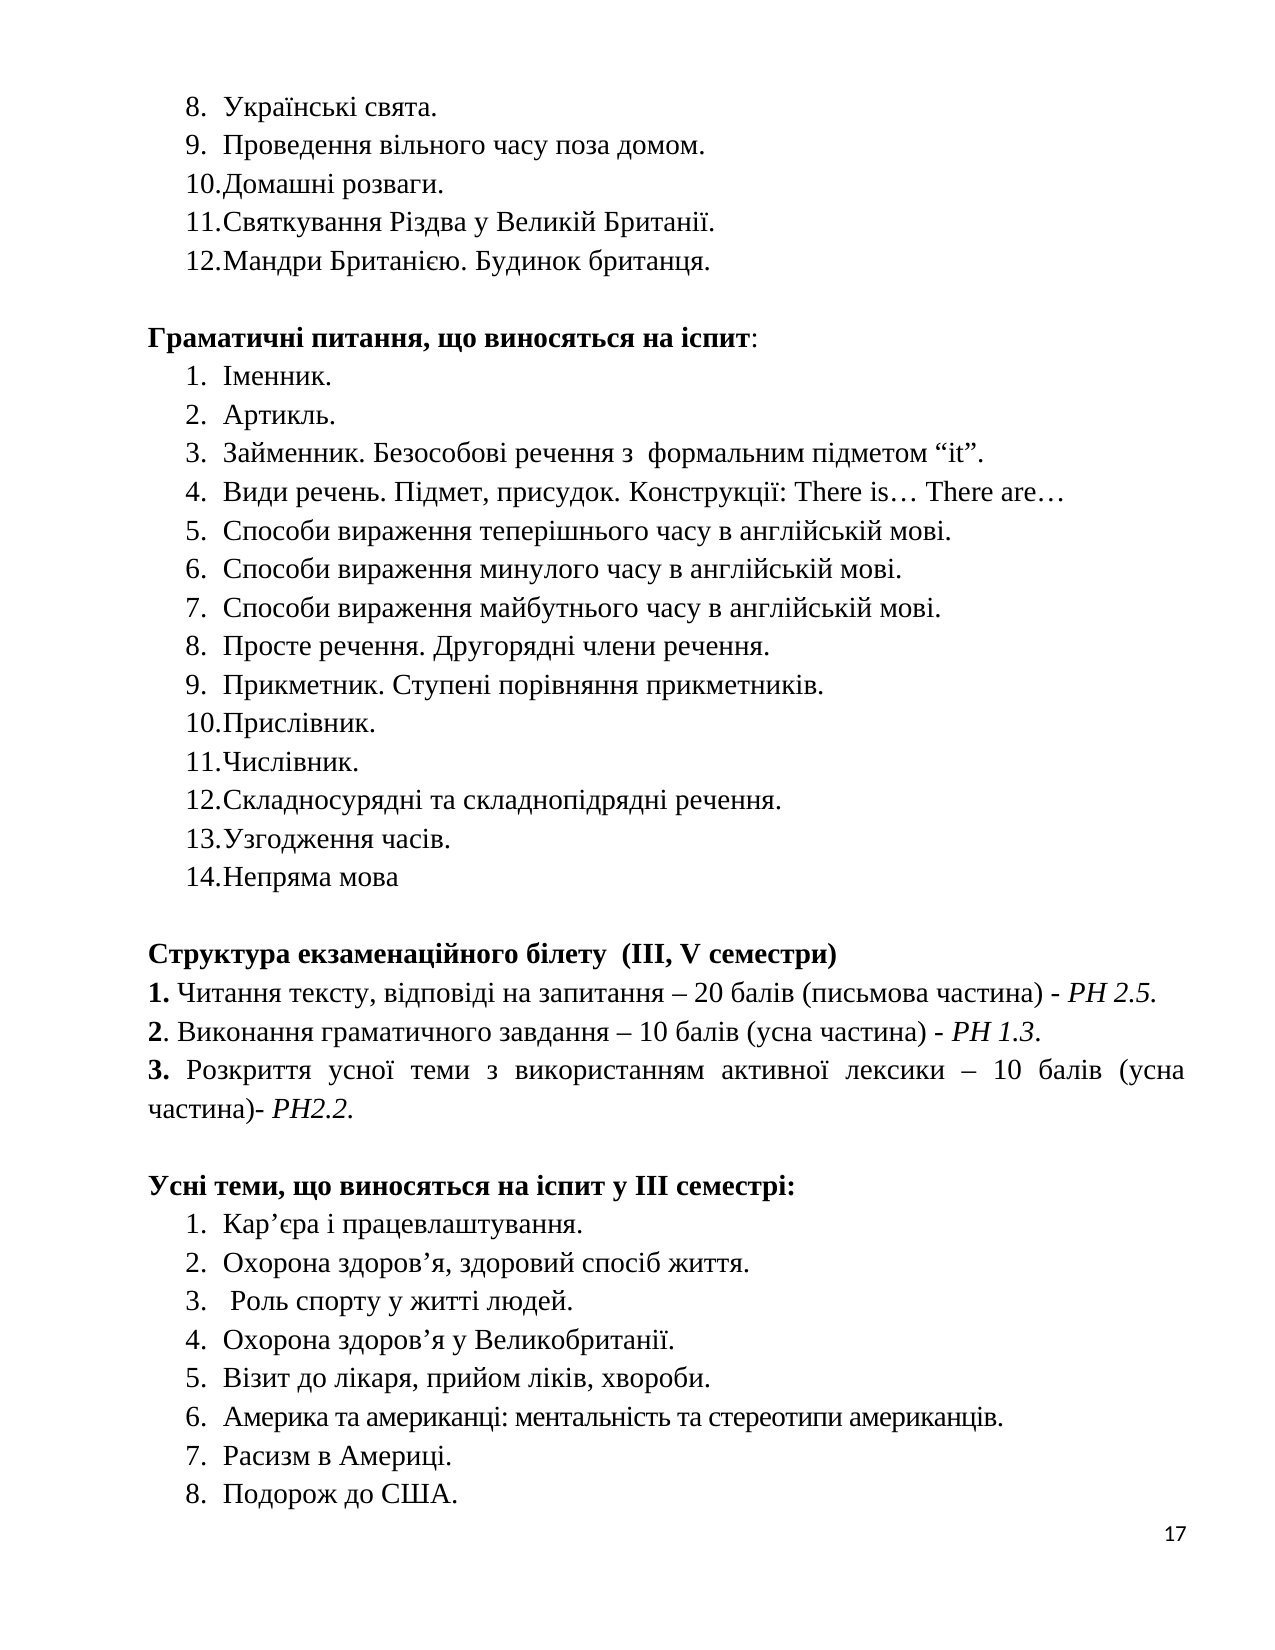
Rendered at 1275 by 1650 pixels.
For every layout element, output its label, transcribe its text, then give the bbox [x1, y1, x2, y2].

list Америка та американці: ментальність та стереотипи американців. [185, 1399, 1186, 1433]
list Подорож до США. [185, 1476, 1186, 1510]
list Непряма мова [185, 859, 1186, 893]
list Українські свята. [185, 89, 1186, 122]
list Прислівник. [185, 705, 1186, 739]
list Охорона здоров’я, здоровий спосіб життя. [185, 1245, 1186, 1278]
list Візит до лікаря, прийом ліків, хвороби. [185, 1361, 1186, 1394]
text Граматичні питання, що виносяться на іспит: [148, 320, 1186, 353]
list Мандри Британією. Будинок британця. [185, 243, 1186, 276]
list Займенник. Безособові речення з формальним підметом “it”. [185, 436, 1186, 469]
list Способи вираження минулого часу в англійській мові. [185, 551, 1186, 585]
list Проведення вільного часу поза домом. [185, 127, 1186, 161]
list Расизм в Америці. [185, 1438, 1186, 1471]
text 3. Розкриття усної теми з використанням активної лексики – 10 балів (усна частина)- РН2.2. [148, 1052, 1186, 1124]
list Святкування Різдва у Великій Британії. [185, 204, 1186, 238]
list Узгодження часів. [185, 821, 1186, 854]
text 2. Виконання граматичного завдання – 10 балів (усна частина) - РН 1.3. [148, 1014, 1186, 1047]
list Домашні розваги. [185, 166, 1186, 199]
list Артикль. [185, 397, 1186, 431]
list Просте речення. Другорядні члени речення. [185, 628, 1186, 662]
text Усні теми, що виносяться на іспит у ІІІ семестрі: [148, 1168, 1186, 1201]
list Роль спорту у житті людей. [185, 1283, 1186, 1317]
list Способи вираження теперішнього часу в англійській мові. [185, 513, 1186, 546]
list Кар’єра і працевлаштування. [185, 1206, 1186, 1240]
list Види речень. Підмет, присудок. Конструкції: There is… There are… [185, 474, 1186, 508]
text Структура екзаменаційного білету (ІІІ, V семестри) [148, 937, 1186, 970]
list Складносурядні та складнопідрядні речення. [185, 782, 1186, 816]
list Прикметник. Ступені порівняння прикметників. [185, 667, 1186, 700]
list Числівник. [185, 744, 1186, 777]
list Іменник. [185, 358, 1186, 392]
text 1. Читання тексту, відповіді на запитання – 20 балів (письмова частина) - РН 2.5. [148, 975, 1186, 1009]
list Охорона здоров’я у Великобританії. [185, 1322, 1186, 1356]
list Способи вираження майбутнього часу в англійській мові. [185, 590, 1186, 623]
